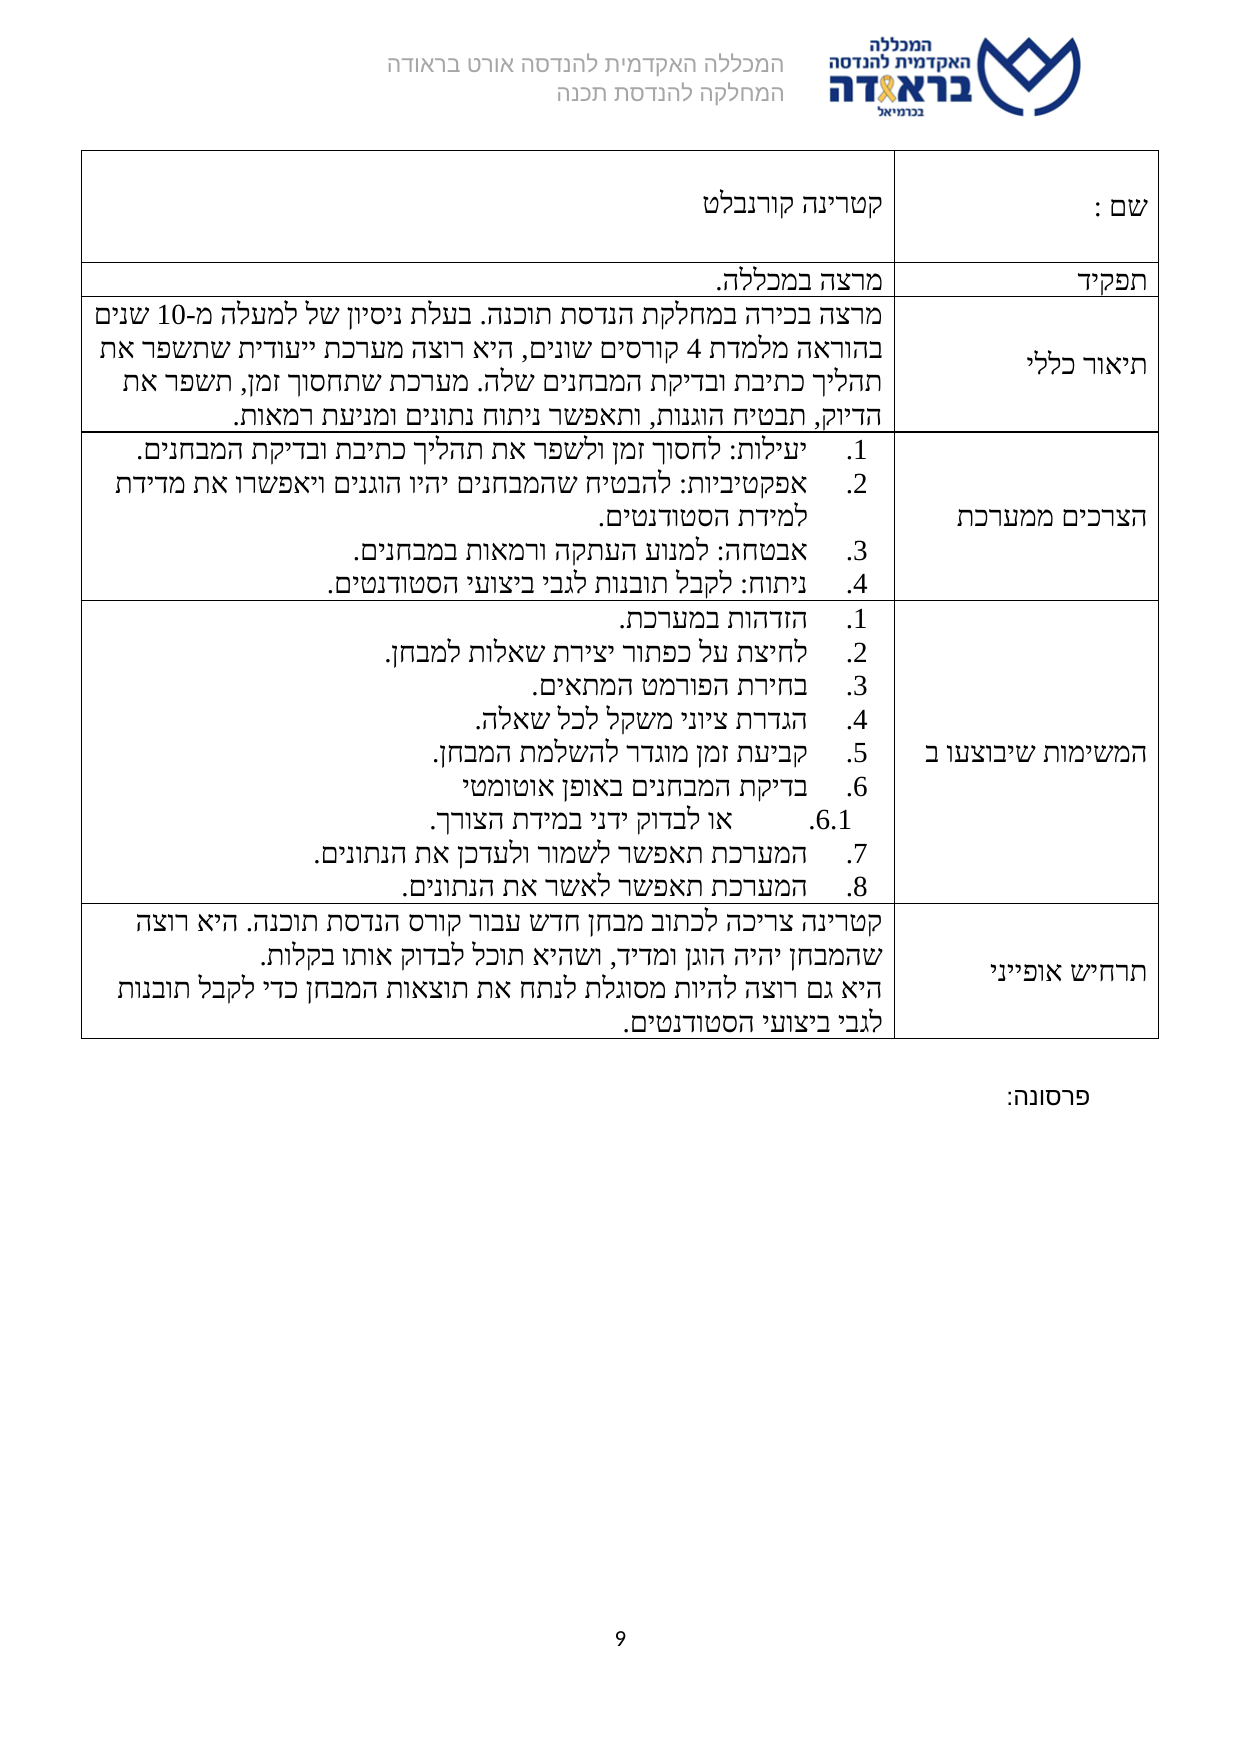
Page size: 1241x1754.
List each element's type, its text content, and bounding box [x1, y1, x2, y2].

table_cell תרחיש אופייני [895, 904, 1158, 1038]
table_header שם : [895, 151, 1158, 262]
table_cell הצרכים ממערכת [895, 433, 1158, 600]
table_cell המשימות שיבוצעו ב [895, 601, 1158, 903]
table_cell מרצה במכללה. [82, 263, 894, 296]
table_cell תיאור כללי [895, 297, 1158, 431]
table_cell יעילות: לחסוך זמן ולשפר את תהליך כתיבת ובדיקת המבחנים. אפקטיביות: להבטיח שהמבחנים יהיו הוגנים ויאפשרו את מדידת למידת הסטודנטים. אבטחה: למנוע העתקה ורמאות במבחנים. ניתוח: לקבל תובנות לגבי ביצועי הסטודנטים. [82, 433, 894, 600]
picture [817, 31, 1089, 118]
table_header קטרינה קורנבלט [82, 151, 894, 262]
table_cell הזדהות במערכת. לחיצת על כפתור יצירת שאלות למבחן. בחירת הפורמט המתאים. הגדרת ציוני משקל לכל שאלה. קביעת זמן מוגדר להשלמת המבחן. בדיקת המבחנים באופן אוטומטי או לבדוק ידני במידת הצורך. המערכת תאפשר לשמור ולעדכן את הנתונים. המערכת תאפשר לאשר את הנתונים. [82, 601, 894, 903]
table_cell קטרינה צריכה לכתוב מבחן חדש עבור קורס הנדסת תוכנה. היא רוצה שהמבחן יהיה הוגן ומדיד, ושהיא תוכל לבדוק אותו בקלות. היא גם רוצה להיות מסוגלת לנתח את תוצאות המבחן כדי לקבל תובנות לגבי ביצועי הסטודנטים. [82, 904, 894, 1038]
table_cell תפקיד [895, 263, 1158, 296]
text פרסונה: [150, 1082, 1090, 1111]
table_cell מרצה בכירה במחלקת הנדסת תוכנה. בעלת ניסיון של למעלה מ-10 שנים בהוראה מלמדת 4 קורסים שונים, היא רוצה מערכת ייעודית שתשפר את תהליך כתיבת ובדיקת המבחנים שלה. מערכת שתחסוך זמן, תשפר את הדיוק, תבטיח הוגנות, ותאפשר ניתוח נתונים ומניעת רמאות. [82, 297, 894, 431]
